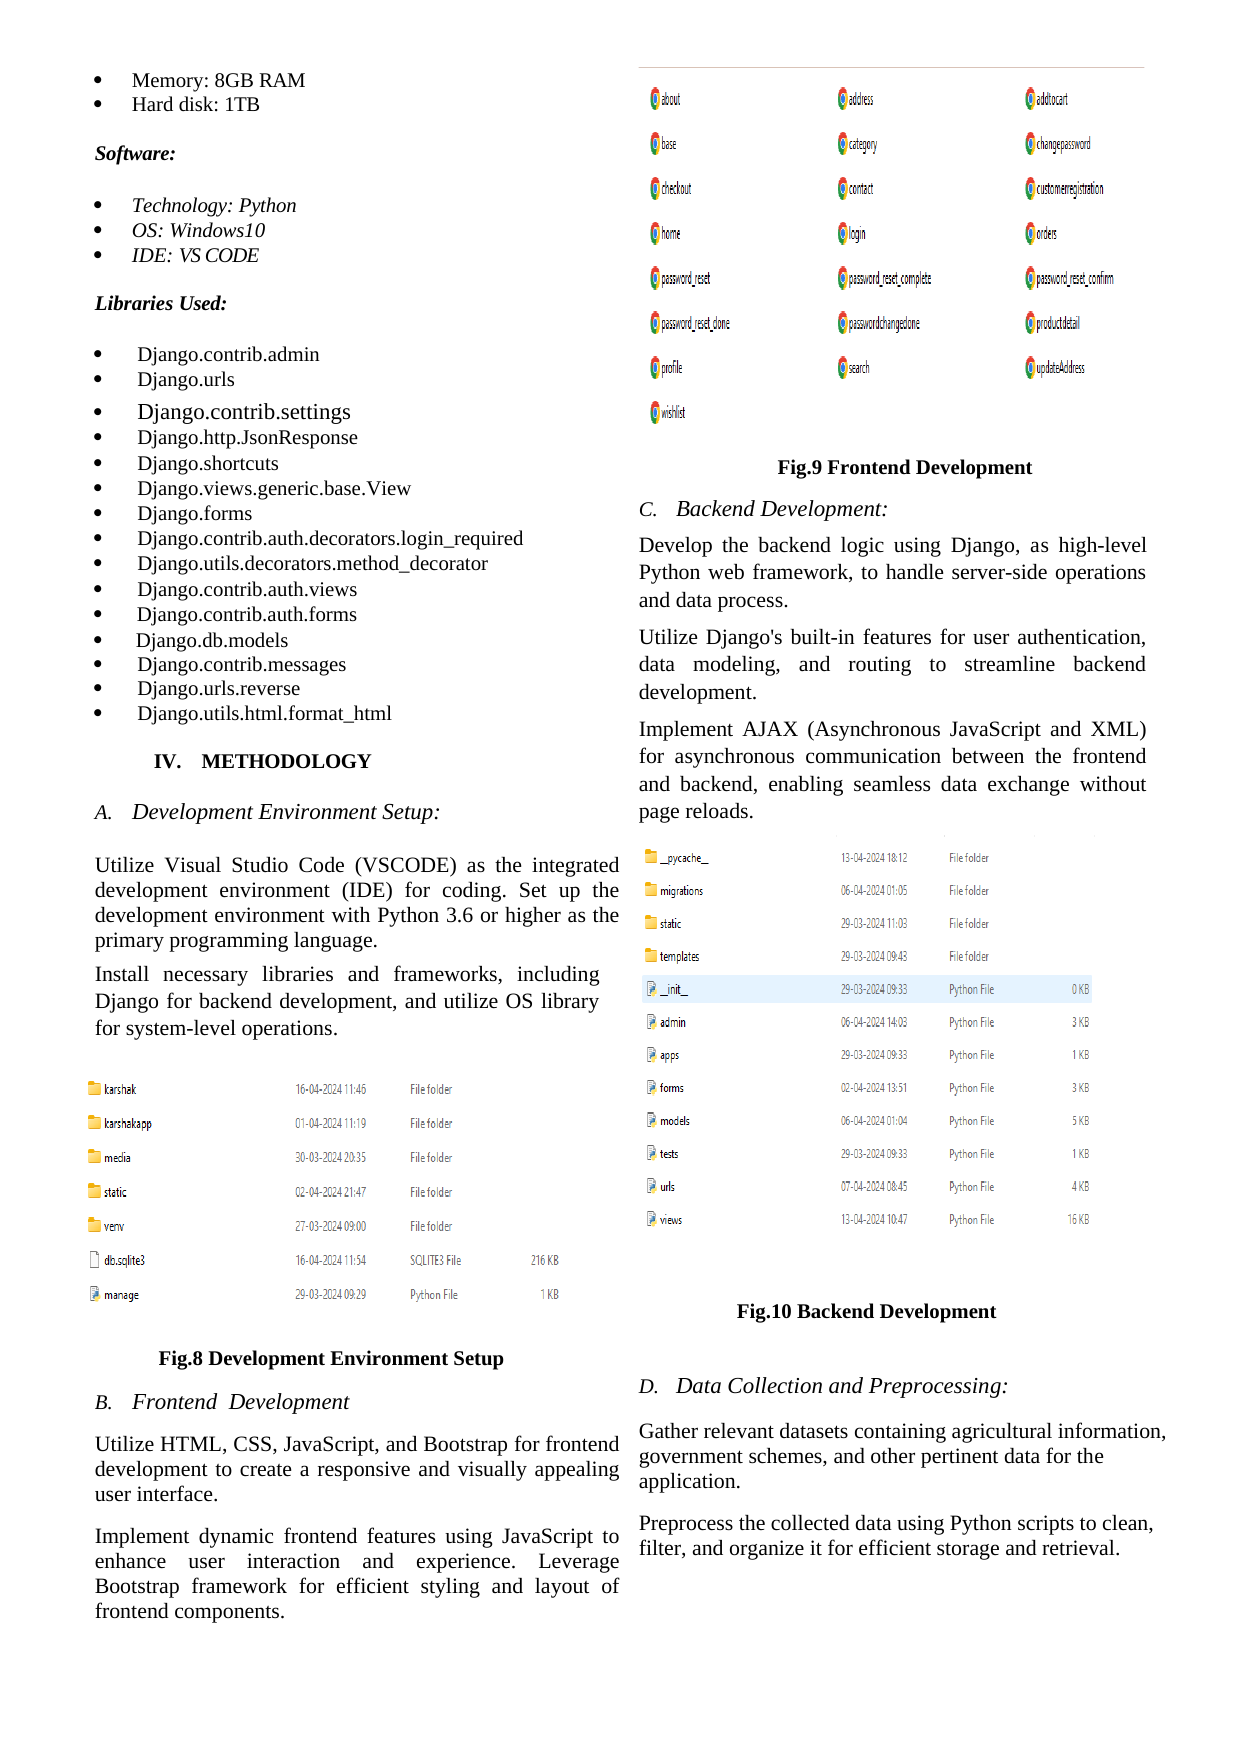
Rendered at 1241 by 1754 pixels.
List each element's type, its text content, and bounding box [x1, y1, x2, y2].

list Implement dynamic frontend features using JavaScript to enhance user interaction and experience. Leverage Bootstrap framework for efficient styling and layout of frontend components. [94, 1523, 620, 1623]
list Django.utils.html.format_html [94, 700, 620, 724]
list Django.shortcuts [94, 449, 620, 475]
list IDE: VS CODE [94, 243, 620, 267]
list Django.contrib.admin [94, 341, 620, 366]
list Fig.9 Frontend Development [638, 455, 1167, 479]
list Django.contrib.messages [94, 652, 620, 676]
subtitle IV. METHODOLOGY [133, 749, 620, 773]
list Django.http.JsonResponse [94, 424, 620, 449]
list Utilize Visual Studio Code (VSCODE) as the integrated development environment (IDE) for coding. Set up the development environment with Python 3.6 or higher as the primary programming language. [94, 852, 620, 952]
list Utilize HTML, CSS, JavaScript, and Bootstrap for frontend development to create a responsive and visually appealing user interface. [94, 1431, 620, 1506]
list Django.urls [94, 366, 620, 391]
text Utilize Django's built-in features for user authentication, data modeling, and routing to streamline backend development. [638, 624, 1147, 704]
list Django.utils.decorators.method_decorator [94, 550, 620, 576]
text Gather relevant datasets containing agricultural information, government schemes, and other pertinent data for the application. [638, 1418, 1167, 1493]
picture [638, 835, 1165, 1287]
picture [83, 1069, 599, 1346]
list Backend Development: [638, 495, 1167, 522]
text Software: [94, 141, 620, 165]
list Django.contrib.auth.views [94, 576, 620, 601]
list OS: Windows10 [94, 217, 620, 243]
text Install necessary libraries and frameworks, including Django for backend development, and utilize OS library for system-level operations. [94, 961, 600, 1040]
list Data Collection and Preprocessing: [638, 1373, 1147, 1399]
list Memory: 8GB RAM [94, 67, 620, 92]
list Django.contrib.auth.forms [94, 601, 620, 627]
list Django.contrib.settings [94, 399, 620, 424]
list Technology: Python [94, 192, 620, 217]
list Django.views.generic.base.View [94, 475, 620, 501]
list Frontend Development [94, 1388, 620, 1414]
text Libraries Used: [94, 291, 620, 315]
text Fig.10 Backend Development [638, 1299, 1147, 1323]
picture [638, 66, 1145, 439]
list Django.forms [94, 501, 620, 525]
list Hard disk: 1TB [94, 92, 620, 116]
list Django.db.models [94, 627, 620, 652]
list Django.contrib.auth.decorators.login_required [94, 525, 620, 550]
text Develop the backend logic using Django, as high-level Python web framework, to handle server-side operations and data process. [638, 532, 1147, 612]
list Django.urls.reverse [94, 676, 620, 700]
list Development Environment Setup: [94, 798, 620, 824]
text Implement AJAX (Asynchronous JavaScript and XML) for asynchronous communication between the frontend and backend, enabling seamless data exchange without page reloads. [638, 716, 1147, 823]
text Fig.8 Development Environment Setup [83, 1346, 620, 1370]
text Preprocess the collected data using Python scripts to clean, filter, and organize it for efficient storage and retrieval. [638, 1510, 1167, 1561]
